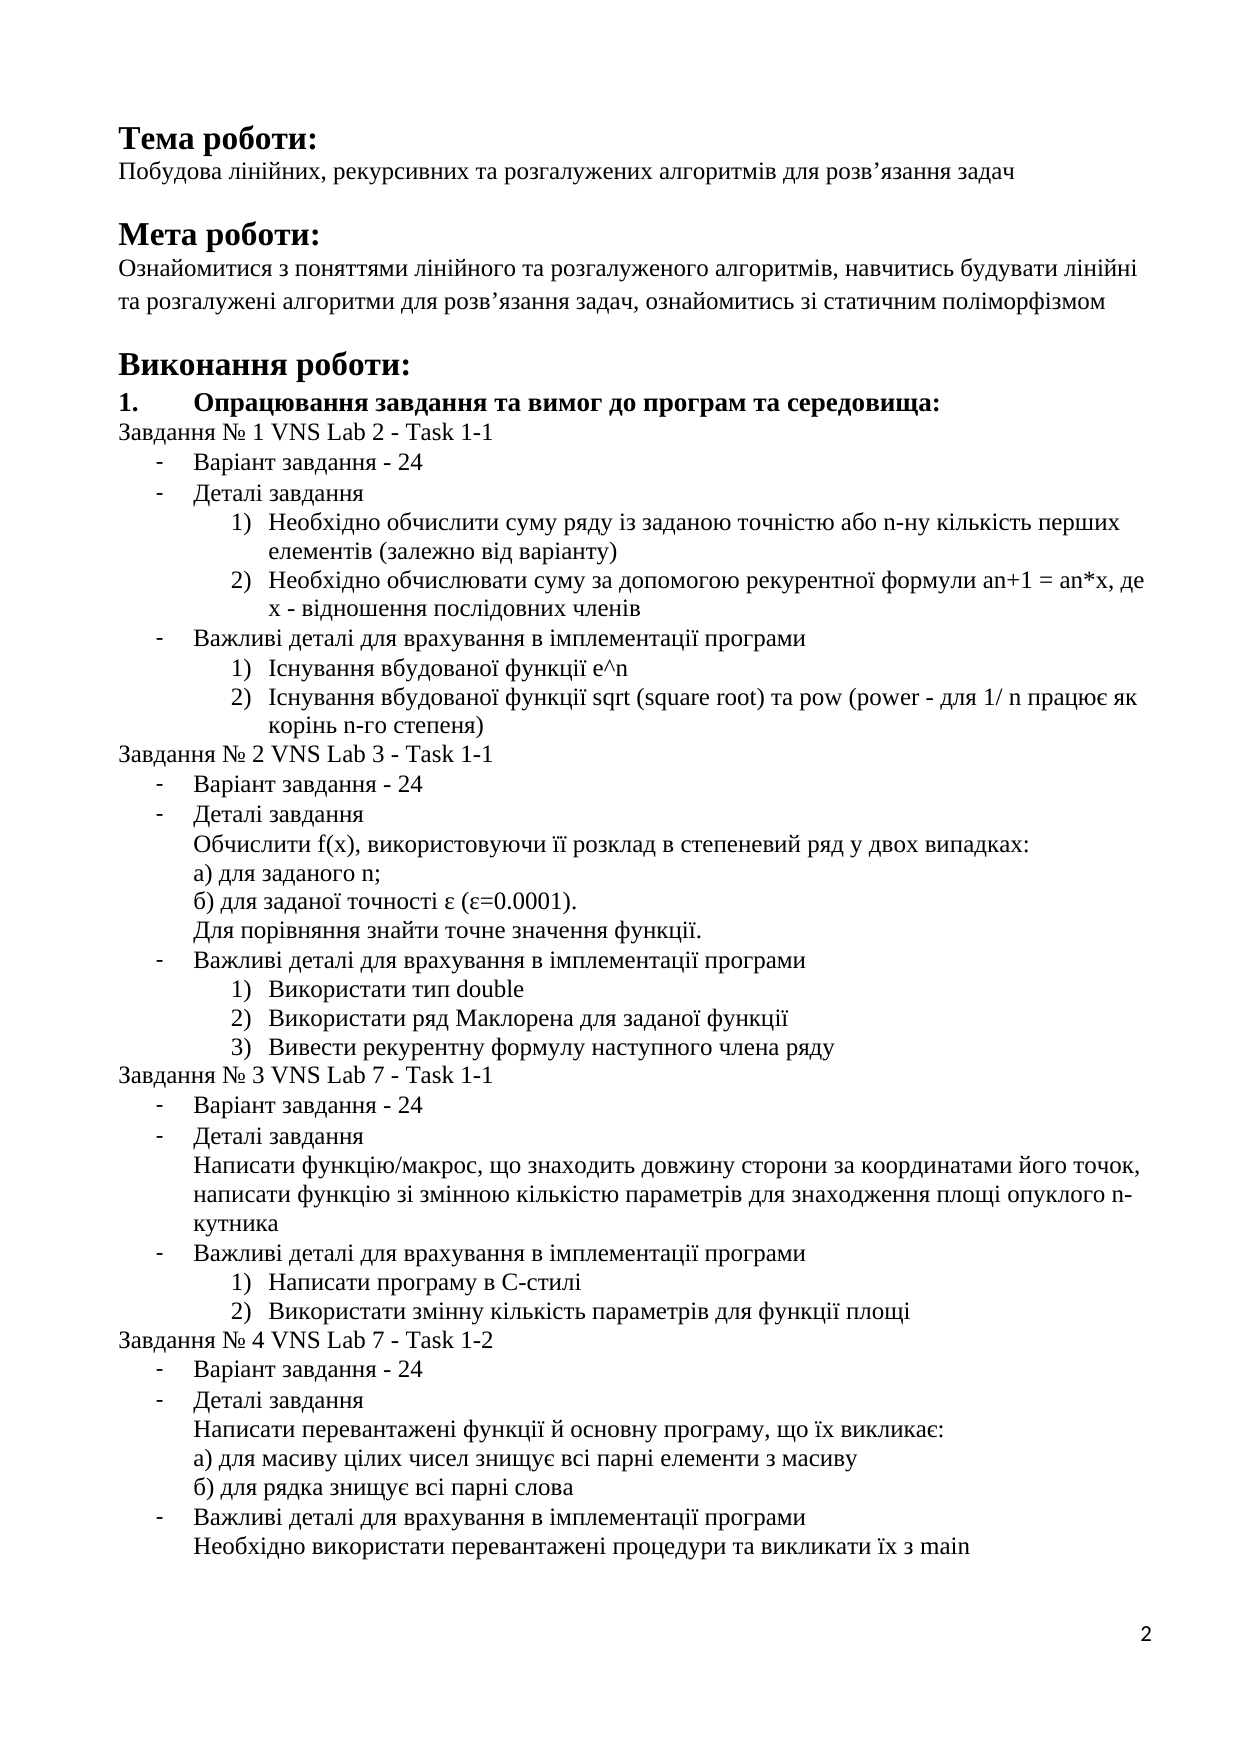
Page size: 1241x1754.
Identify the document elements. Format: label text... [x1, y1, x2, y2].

list Важливі деталі для врахування в імплементації програми [156, 944, 1152, 974]
text Завдання № 4 VNS Lab 7 - Task 1-2 [118, 1325, 1152, 1353]
subtitle Мета роботи: [118, 214, 1152, 253]
list Існування вбудованої функції sqrt (square root) та pow (power - для 1/ n працює як корінь n-го степеня) [231, 682, 1152, 739]
list Деталі завдання [156, 477, 1152, 507]
text а) для заданого n; [193, 858, 1152, 886]
list Важливі деталі для врахування в імплементації програми [156, 622, 1152, 653]
text Завдання № 2 VNS Lab 3 - Task 1-1 [118, 739, 1152, 768]
text Необхідно використати перевантажені процедури та викликати їх з main [118, 1531, 1152, 1560]
subtitle 1. Опрацювання завдання та вимог до програм та середовища: [118, 386, 1152, 417]
text Ознайомитися з поняттями лінійного та розгалуженого алгоритмів, навчитись будувати лінійні та розгалужені алгоритми для розв’язання задач, ознайомитись зі статичним поліморфізмом [118, 253, 1152, 314]
list Деталі завдання [156, 1384, 1152, 1414]
list Існування вбудованої функції e^n [231, 653, 1152, 682]
list Деталі завдання [156, 798, 1152, 829]
list Використати ряд Маклорена для заданої функції [231, 1003, 1152, 1032]
text Завдання № 1 VNS Lab 2 - Task 1-1 [118, 417, 1152, 446]
list Варіант завдання - 24 [156, 768, 1152, 798]
text б) для заданої точності ε (ε=0.0001). [193, 886, 1152, 915]
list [156, 1501, 1152, 1531]
text а) для масиву цілих чисел знищує всі парні елементи з масиву [193, 1443, 1152, 1472]
text Обчислити f(x), використовуючи її розклад в степеневий ряд у двох випадках: [193, 829, 1152, 858]
list Варіант завдання - 24 [156, 446, 1152, 477]
text Побудова лінійних, рекурсивних та розгалужених алгоритмів для розв’язання задач [118, 156, 1152, 185]
list Варіант завдання - 24 [156, 1089, 1152, 1120]
text Завдання № 3 VNS Lab 7 - Task 1-1 [118, 1061, 1152, 1089]
list Деталі завдання [156, 1120, 1152, 1150]
list Варіант завдання - 24 [156, 1353, 1152, 1384]
list Написати програму в C-стилі [231, 1267, 1152, 1296]
list Важливі деталі для врахування в імплементації програми [156, 1237, 1152, 1267]
list Використати змінну кількість параметрів для функції площі [231, 1296, 1152, 1325]
subtitle Виконання роботи: [118, 344, 1152, 382]
subtitle Тема роботи: [118, 118, 1152, 156]
list Вивести рекурентну формулу наступного члена ряду [231, 1032, 1152, 1061]
list Необхідно обчислити суму ряду із заданою точністю або n-ну кількість перших елементів (залежно від варіанту) [231, 507, 1152, 565]
text б) для рядка знищує всі парні слова [193, 1472, 1152, 1501]
list Необхідно обчислювати суму за допомогою рекурентної формули an+1 = an*x, де x - відношення послідовних членів [231, 565, 1152, 622]
text Написати перевантажені функції й основну програму, що їх викликає: [193, 1414, 1152, 1443]
text Написати функцію/макрос, що знаходить довжину сторони за координатами його точок, написати функцію зі змінною кількістю параметрів для знаходження площі опуклого n-кутника [193, 1150, 1152, 1237]
list Використати тип double [231, 974, 1152, 1003]
text Для порівняння знайти точне значення функції. [193, 915, 1152, 944]
